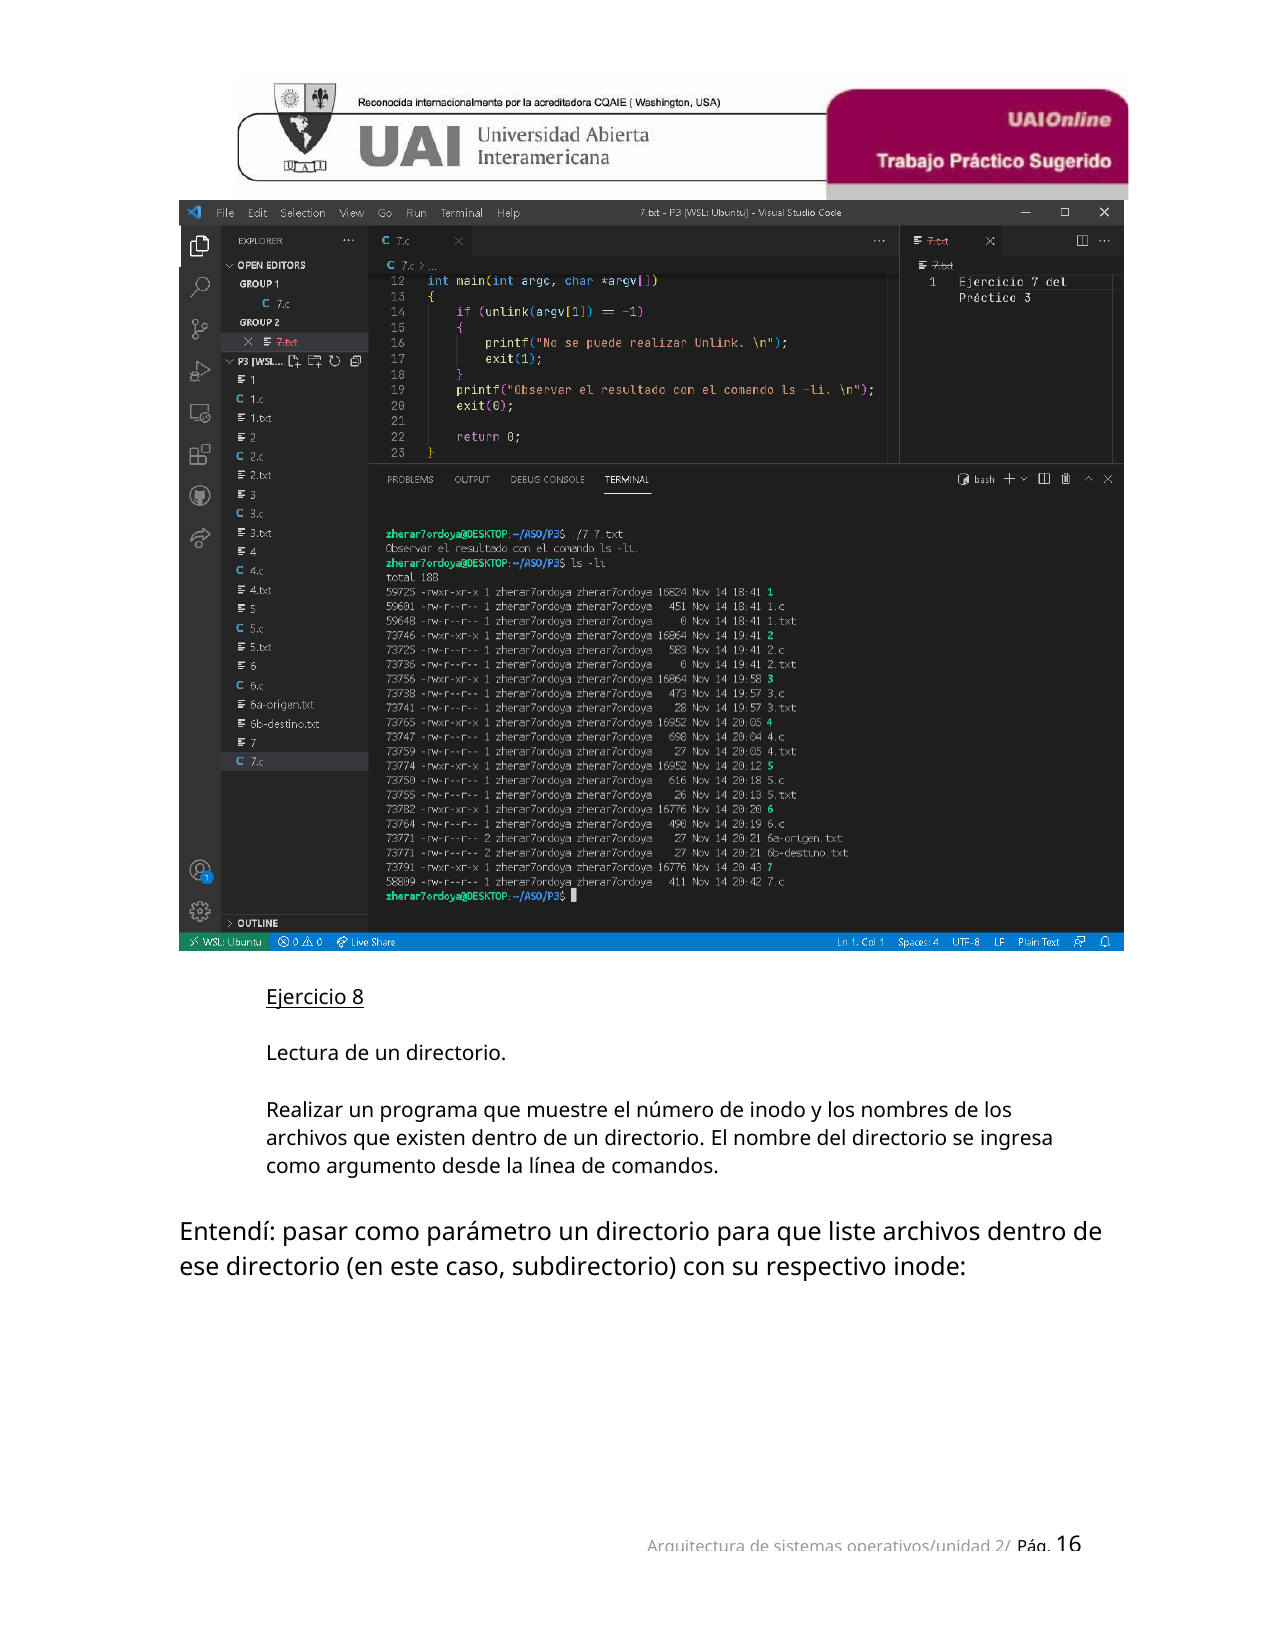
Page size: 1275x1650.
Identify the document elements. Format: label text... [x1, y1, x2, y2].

text Realizar un programa que muestre el número de inodo y los nombres de los archivos que existen dentro de un directorio. El nombre del directorio se ingresa como argumento desde la línea de comandos. [266, 1095, 1067, 1180]
picture [179, 75, 1129, 951]
text Ejercicio 8 [266, 982, 1123, 1011]
text Lectura de un directorio. [266, 1038, 1123, 1066]
text Entendí: pasar como parámetro un directorio para que liste archivos dentro de ese directorio (en este caso, subdirectorio) con su respectivo inode: [179, 1214, 1123, 1282]
